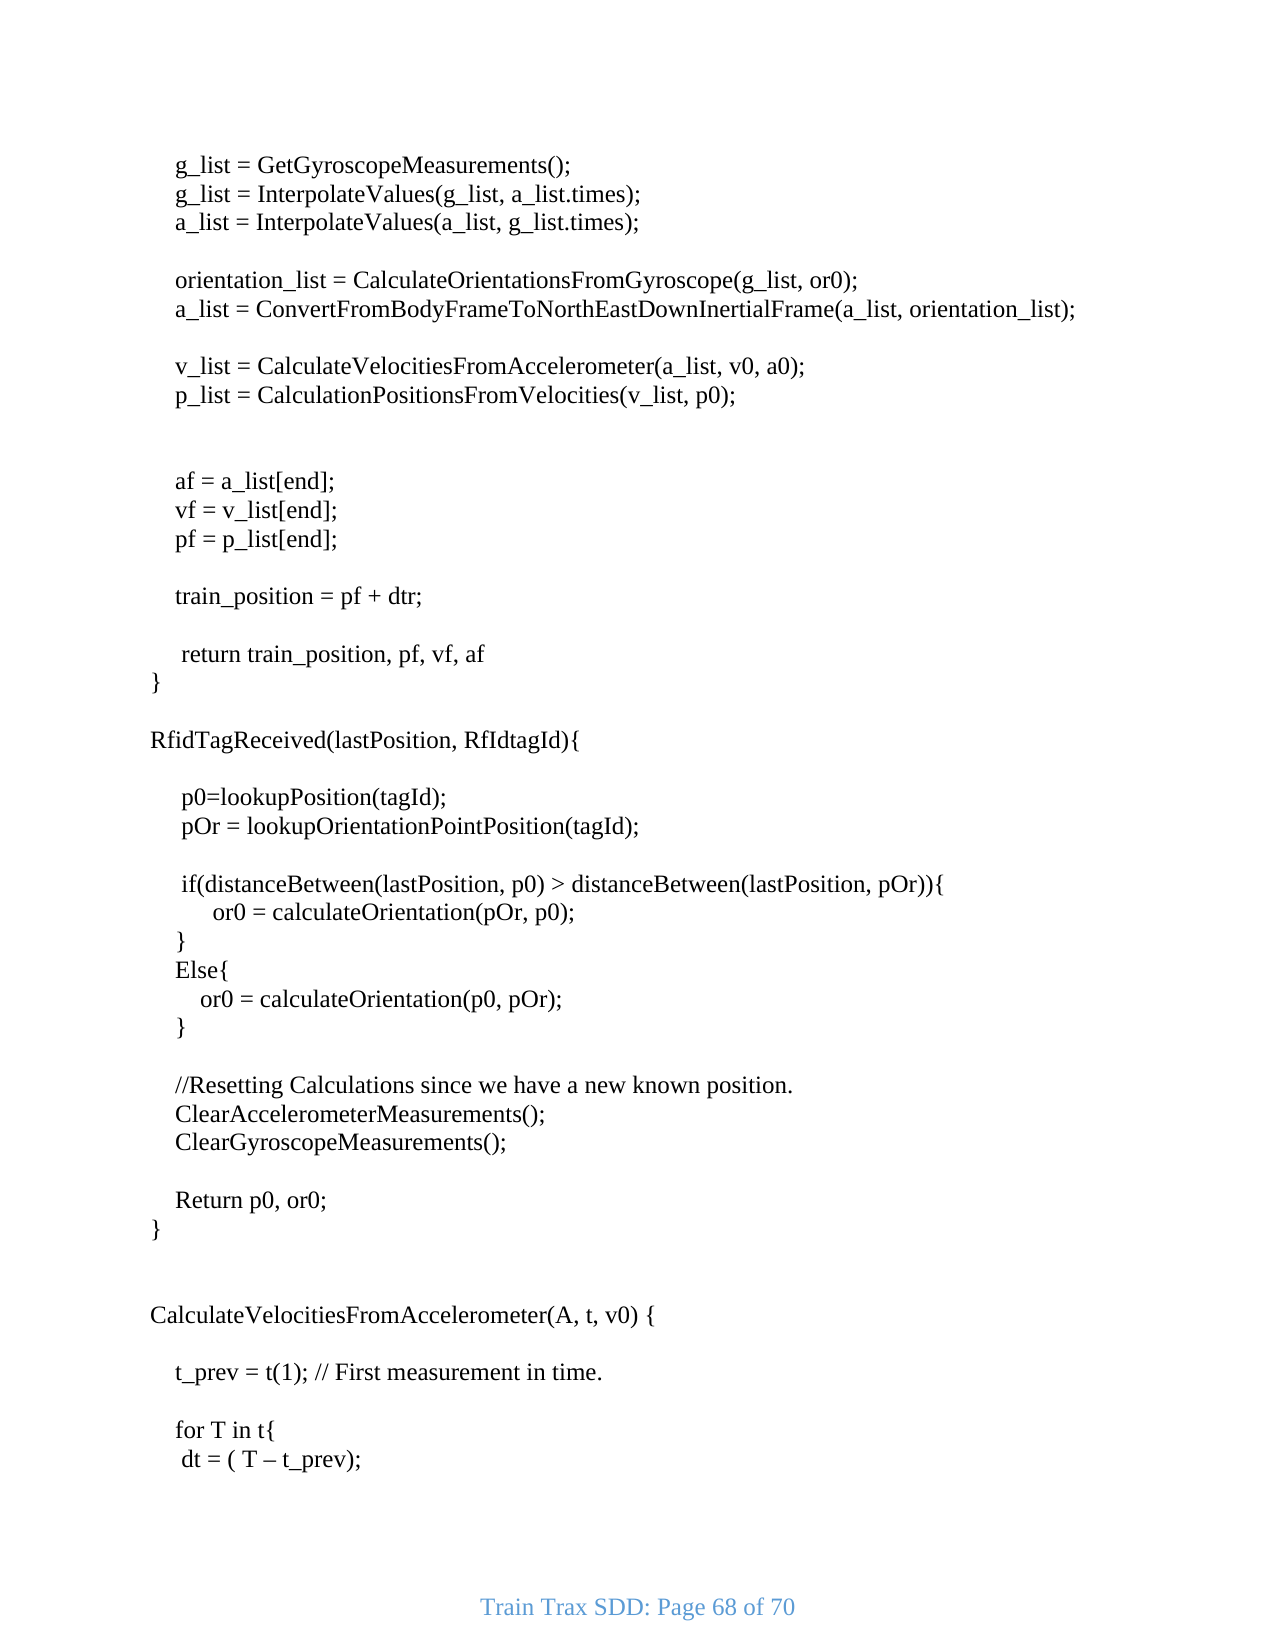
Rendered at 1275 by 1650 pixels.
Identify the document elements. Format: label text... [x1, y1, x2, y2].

text t_prev = t(1); // First measurement in time. [150, 1357, 1125, 1386]
text a_list = InterpolateValues(a_list, g_list.times); [150, 207, 1125, 236]
text train_position = pf + dtr; [150, 581, 1125, 610]
text ClearGyroscopeMeasurements(); [150, 1127, 1125, 1156]
text return train_position, pf, vf, af [150, 639, 1125, 667]
text pf = p_list[end]; [150, 524, 1125, 552]
text //Resetting Calculations since we have a new known position. [150, 1070, 1125, 1099]
text } [150, 1214, 1125, 1242]
text } [150, 926, 1125, 955]
text } [150, 1012, 1125, 1041]
text af = a_list[end]; [150, 466, 1125, 495]
text for T in t{ [150, 1415, 1125, 1444]
text g_list = InterpolateValues(g_list, a_list.times); [150, 179, 1125, 207]
text CalculateVelocitiesFromAccelerometer(A, t, v0) { [150, 1300, 1125, 1329]
text vf = v_list[end]; [150, 495, 1125, 524]
text or0 = calculateOrientation(pOr, p0); [150, 897, 1125, 926]
text or0 = calculateOrientation(p0, pOr); [150, 984, 1125, 1012]
text orientation_list = CalculateOrientationsFromGyroscope(g_list, or0); [150, 265, 1125, 294]
text RfidTagReceived(lastPosition, RfIdtagId){ [150, 725, 1125, 754]
text Return p0, or0; [150, 1185, 1125, 1214]
text p_list = CalculationPositionsFromVelocities(v_list, p0); [150, 380, 1125, 409]
text v_list = CalculateVelocitiesFromAccelerometer(a_list, v0, a0); [150, 351, 1125, 380]
text ClearAccelerometerMeasurements(); [150, 1099, 1125, 1127]
text dt = ( T – t_prev); [150, 1444, 1125, 1472]
text Else{ [150, 955, 1125, 984]
text pOr = lookupOrientationPointPosition(tagId); [150, 811, 1125, 840]
text p0=lookupPosition(tagId); [150, 782, 1125, 811]
text a_list = ConvertFromBodyFrameToNorthEastDownInertialFrame(a_list, orientation_list); [150, 294, 1125, 322]
text g_list = GetGyroscopeMeasurements(); [150, 150, 1125, 179]
text if(distanceBetween(lastPosition, p0) > distanceBetween(lastPosition, pOr)){ [150, 869, 1125, 897]
text } [150, 667, 1125, 696]
